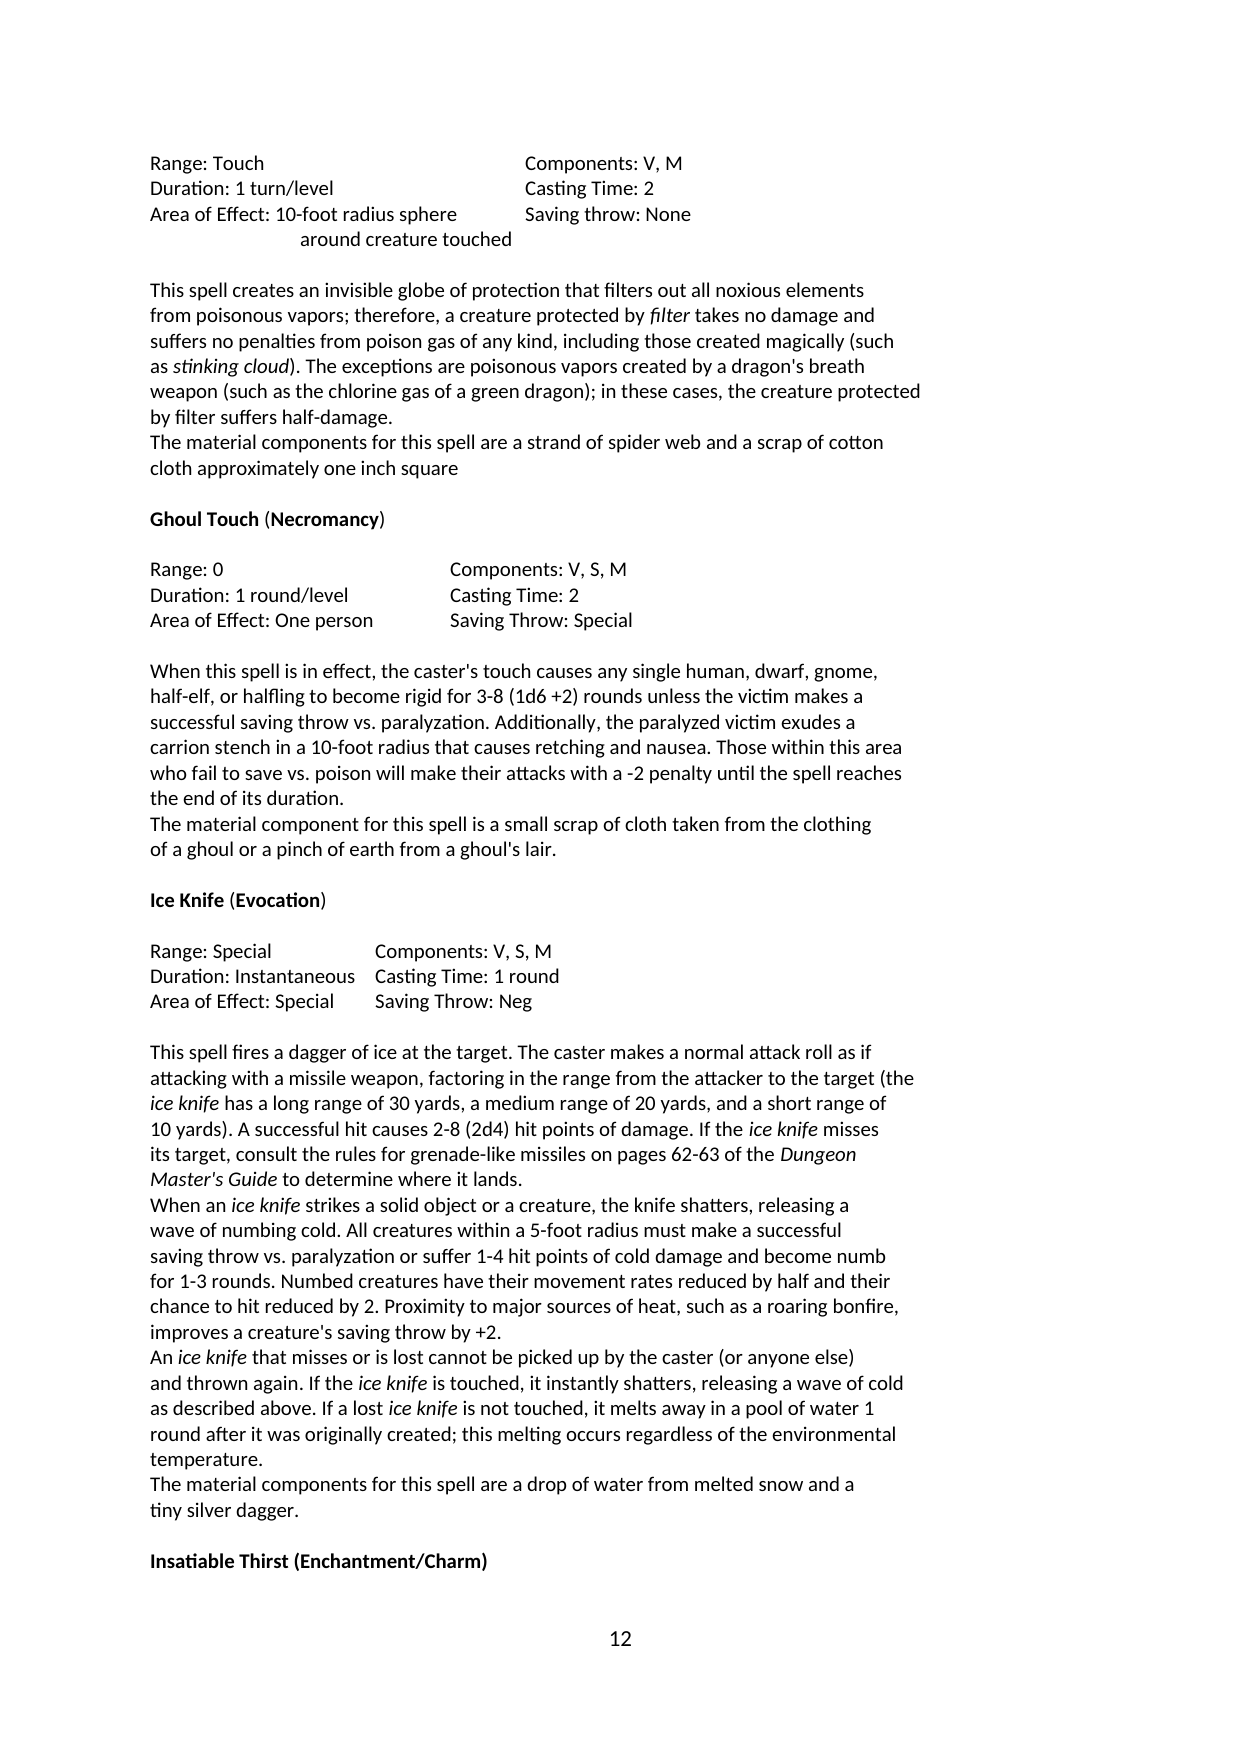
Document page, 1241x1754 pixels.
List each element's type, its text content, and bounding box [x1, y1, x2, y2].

text from poisonous vapors; therefore, a creature protected by filter takes no damage and [150, 302, 1090, 328]
text round after it was originally created; this melting occurs regardless of the environmental [150, 1421, 1090, 1446]
text for 1-3 rounds. Numbed creatures have their movement rates reduced by half and their [150, 1268, 1090, 1294]
text Insatiable Thirst (Enchantment/Charm) [150, 1548, 1090, 1573]
text half-elf, or halfling to become rigid for 3-8 (1d6 +2) rounds unless the victim makes a [150, 684, 1090, 709]
text attacking with a missile weapon, factoring in the range from the attacker to the target (the [150, 1065, 1090, 1090]
text When an ice knife strikes a solid object or a creature, the knife shatters, releasing a [150, 1192, 1090, 1217]
text and thrown again. If the ice knife is touched, it instantly shatters, releasing a wave of cold [150, 1370, 1090, 1395]
text Duration: 1 round/level Casting Time: 2 [150, 582, 1090, 607]
text carrion stench in a 10-foot radius that causes retching and nausea. Those within this area [150, 734, 1090, 760]
text An ice knife that misses or is lost cannot be picked up by the caster (or anyone else) [150, 1344, 1090, 1370]
text as described above. If a lost ice knife is not touched, it melts away in a pool of water 1 [150, 1395, 1090, 1421]
text ice knife has a long range of 30 yards, a medium range of 20 yards, and a short range of [150, 1090, 1090, 1116]
text Duration: Instantaneous Casting Time: 1 round [150, 963, 1090, 989]
text Ghoul Touch (Necromancy) [150, 506, 1090, 531]
text tiny silver dagger. [150, 1497, 1090, 1522]
text the end of its duration. [150, 785, 1090, 811]
text Area of Effect: One person Saving Throw: Special [150, 607, 1090, 633]
text weapon (such as the chlorine gas of a green dragon); in these cases, the creature protected [150, 379, 1090, 404]
text chance to hit reduced by 2. Proximity to major sources of heat, such as a roaring bonfire, [150, 1294, 1090, 1319]
text The material components for this spell are a strand of spider web and a scrap of cotton [150, 429, 1090, 455]
text improves a creature's saving throw by +2. [150, 1319, 1090, 1344]
text Range: Touch Components: V, M [150, 150, 1090, 175]
text Range: Special Components: V, S, M [150, 938, 1090, 963]
text 10 yards). A successful hit causes 2-8 (2d4) hit points of damage. If the ice knife misses [150, 1116, 1090, 1141]
text The material components for this spell are a drop of water from melted snow and a [150, 1472, 1090, 1497]
text temperature. [150, 1446, 1090, 1472]
text Ice Knife (Evocation) [150, 887, 1090, 912]
text saving throw vs. paralyzation or suffer 1-4 hit points of cold damage and become numb [150, 1243, 1090, 1268]
text Range: 0 Components: V, S, M [150, 557, 1090, 582]
text who fail to save vs. poison will make their attacks with a -2 penalty until the spell reaches [150, 760, 1090, 785]
text its target, consult the rules for grenade-like missiles on pages 62-63 of the Dungeon [150, 1141, 1090, 1167]
text of a ghoul or a pinch of earth from a ghoul's lair. [150, 836, 1090, 862]
text Master's Guide to determine where it lands. [150, 1167, 1090, 1192]
text suffers no penalties from poison gas of any kind, including those created magically (such [150, 328, 1090, 353]
text around creature touched [150, 226, 1090, 252]
text as stinking cloud). The exceptions are poisonous vapors created by a dragon's breath [150, 353, 1090, 379]
text This spell fires a dagger of ice at the target. The caster makes a normal attack roll as if [150, 1039, 1090, 1065]
text This spell creates an invisible globe of protection that filters out all noxious elements [150, 277, 1090, 302]
text by filter suffers half-damage. [150, 404, 1090, 429]
text successful saving throw vs. paralyzation. Additionally, the paralyzed victim exudes a [150, 709, 1090, 734]
text Area of Effect: Special Saving Throw: Neg [150, 989, 1090, 1014]
text The material component for this spell is a small scrap of cloth taken from the clothing [150, 811, 1090, 836]
text wave of numbing cold. All creatures within a 5-foot radius must make a successful [150, 1217, 1090, 1243]
text When this spell is in effect, the caster's touch causes any single human, dwarf, gnome, [150, 658, 1090, 684]
text Duration: 1 turn/level Casting Time: 2 [150, 175, 1090, 201]
text cloth approximately one inch square [150, 455, 1090, 480]
text Area of Effect: 10-foot radius sphere Saving throw: None [150, 201, 1090, 226]
